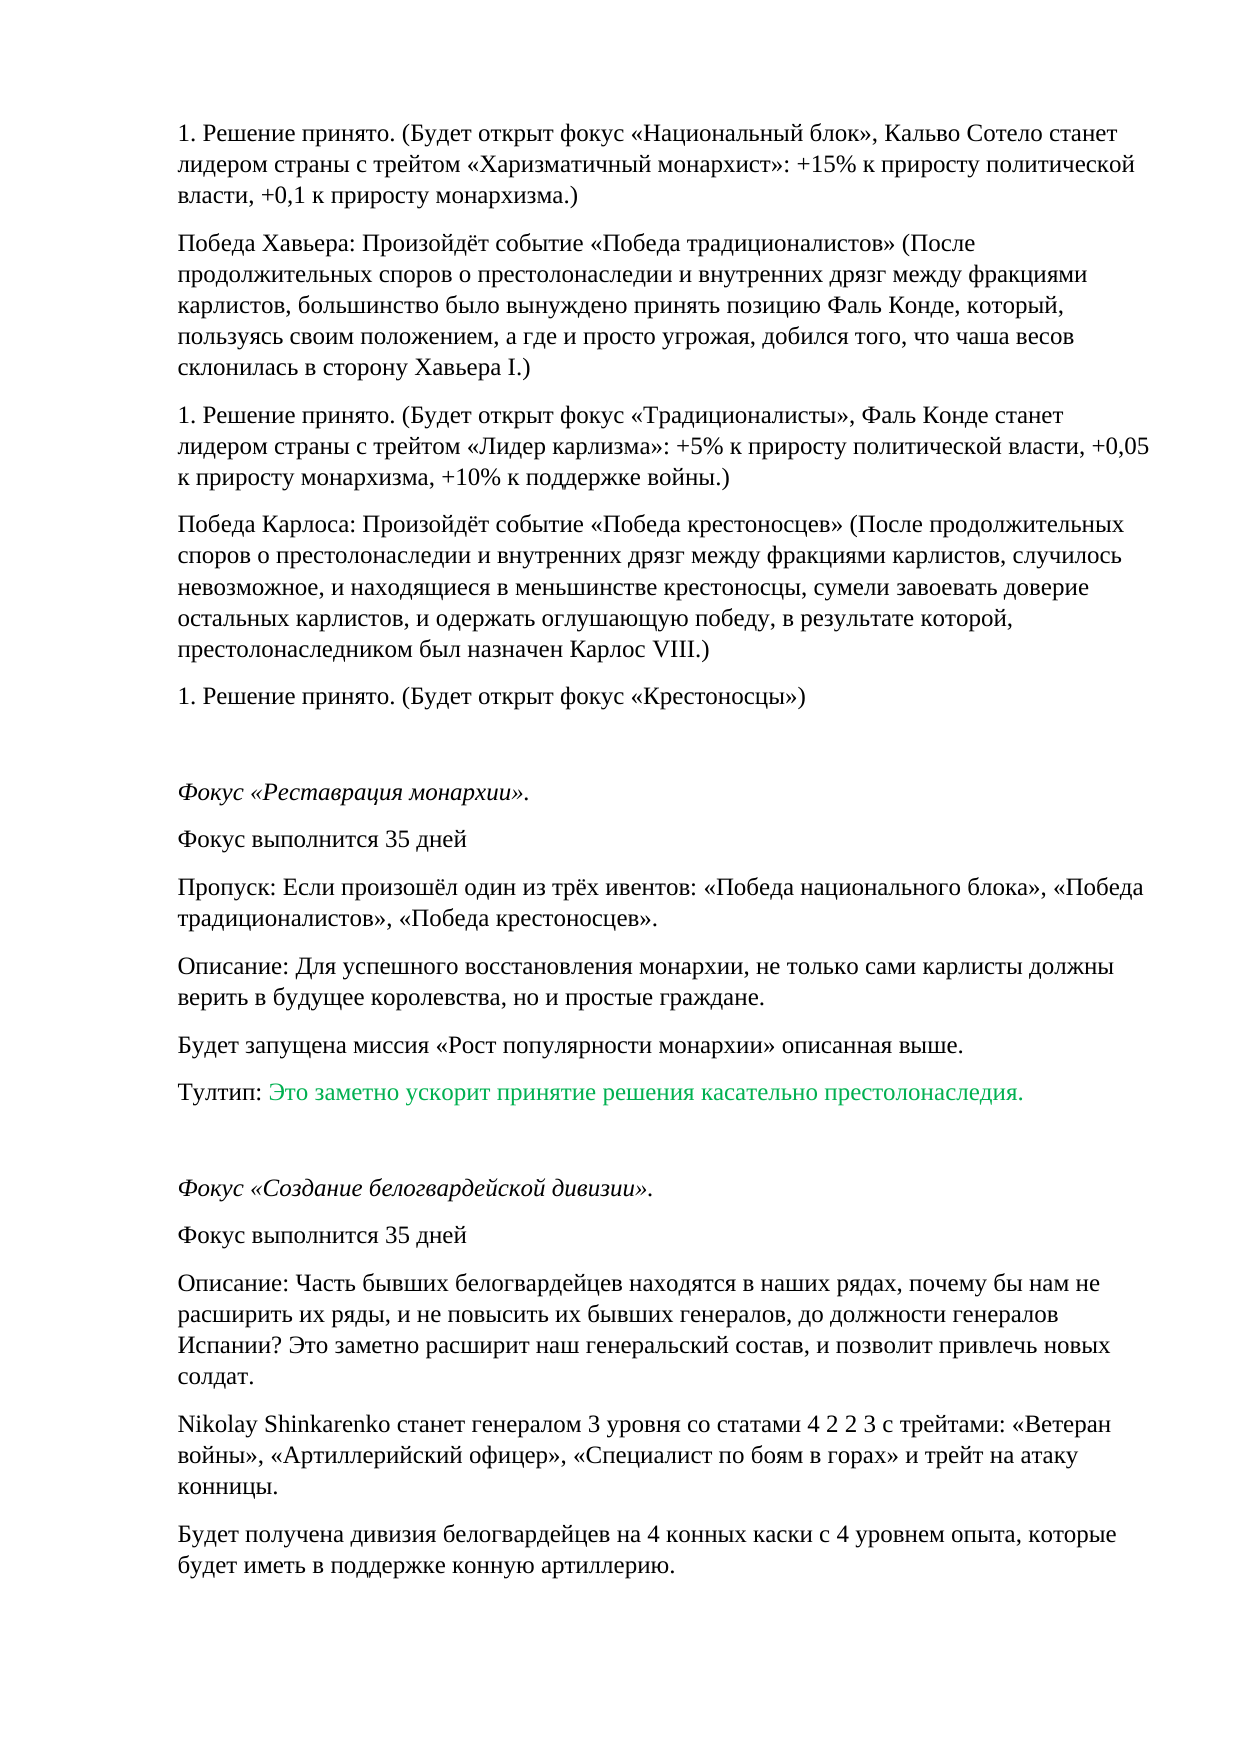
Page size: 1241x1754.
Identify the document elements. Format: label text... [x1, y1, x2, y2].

text 1. Решение принято. (Будет открыт фокус «Традиционалисты», Фаль Конде станет лидером страны с трейтом «Лидер карлизма»: +5% к приросту политической власти, +0,05 к приросту монархизма, +10% к поддержке войны.) [177, 400, 1152, 491]
text Будет получена дивизия белогвардейцев на 4 конных каски с 4 уровнем опыта, которые будет иметь в поддержке конную артиллерию. [177, 1519, 1152, 1579]
text Победа Карлоса: Произойдёт событие «Победа крестоносцев» (После продолжительных споров о престолонаследии и внутренних дрязг между фракциями карлистов, случилось невозможное, и находящиеся в меньшинстве крестоносцы, сумели завоевать доверие остальных карлистов, и одержать оглушающую победу, в результате которой, престолонаследником был назначен Карлос VIII.) [177, 509, 1152, 662]
text 1. Решение принято. (Будет открыт фокус «Национальный блок», Кальво Сотело станет лидером страны с трейтом «Харизматичный монархист»: +15% к приросту политической власти, +0,1 к приросту монархизма.) [177, 118, 1152, 209]
text Победа Хавьера: Произойдёт событие «Победа традиционалистов» (После продолжительных споров о престолонаследии и внутренних дрязг между фракциями карлистов, большинство было вынуждено принять позицию Фаль Конде, который, пользуясь своим положением, а где и просто угрожая, добился того, что чаша весов склонилась в сторону Хавьера I.) [177, 228, 1152, 381]
text Будет запущена миссия «Рост популярности монархии» описанная выше. [177, 1030, 1152, 1058]
text Пропуск: Если произошёл один из трёх ивентов: «Победа национального блока», «Победа традиционалистов», «Победа крестоносцев». [177, 872, 1152, 932]
text Фокус выполнится 35 дней [177, 1221, 1152, 1249]
text 1. Решение принято. (Будет открыт фокус «Крестоносцы») [177, 681, 1152, 710]
text Фокус «Реставрация монархии». [177, 777, 1152, 806]
text Фокус «Создание белогвардейской дивизии». [177, 1173, 1152, 1202]
text Описание: Для успешного восстановления монархии, не только сами карлисты должны верить в будущее королевства, но и простые граждане. [177, 951, 1152, 1011]
text Тултип: Это заметно ускорит принятие решения касательно престолонаследия. [177, 1077, 1152, 1106]
text Фокус выполнится 35 дней [177, 824, 1152, 853]
